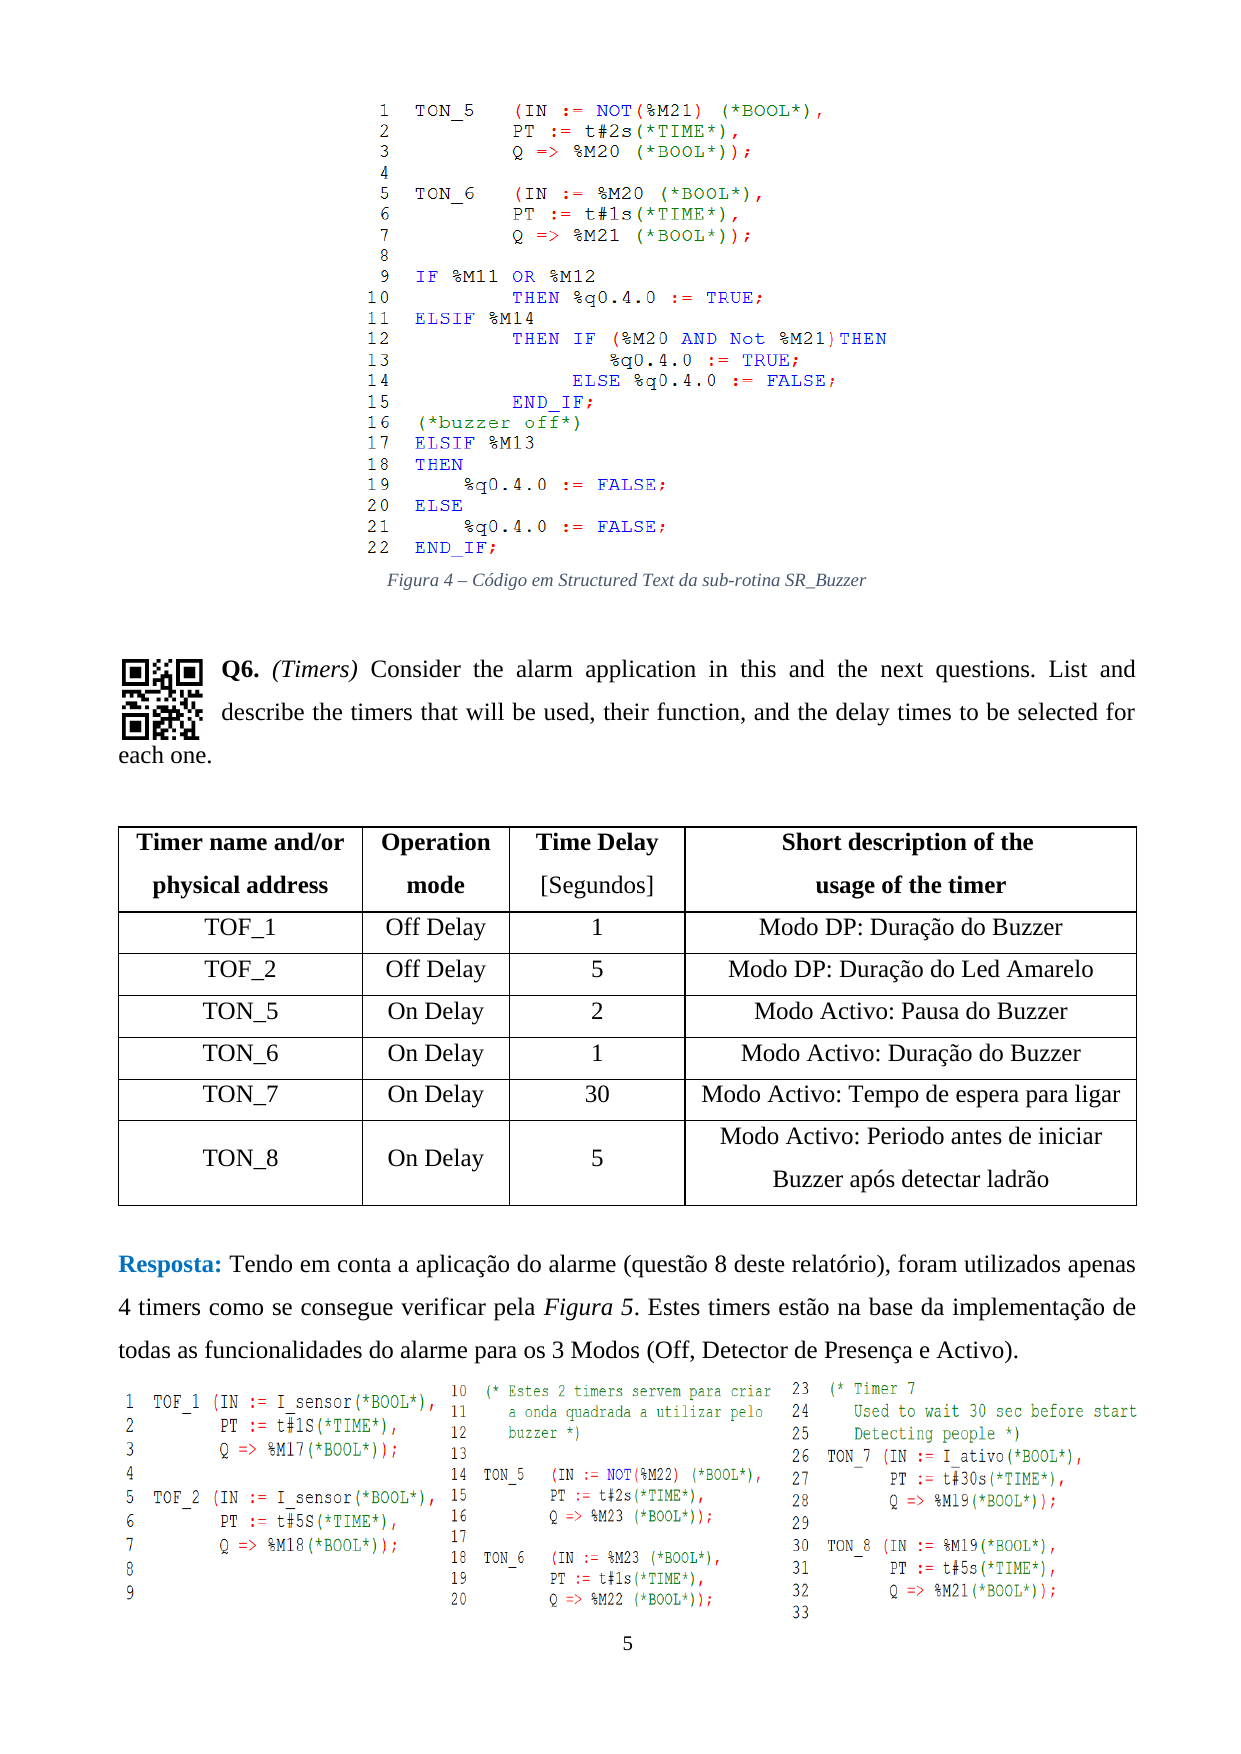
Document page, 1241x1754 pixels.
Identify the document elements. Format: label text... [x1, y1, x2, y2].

table_header Short description of the usage of the timer [686, 828, 1136, 911]
table_cell On Delay [363, 1080, 509, 1120]
table_cell On Delay [363, 1121, 509, 1205]
text Figura 4 – Código em Structured Text da sub-rotina SR_Buzzer [118, 568, 1137, 590]
picture [446, 1380, 780, 1612]
table_cell On Delay [363, 996, 509, 1037]
table_cell Modo Activo: Tempo de espera para ligar [686, 1080, 1136, 1120]
text Q6. (Timers) Consider the alarm application in this and the next questions. List and describe the timers that will be used, their function, and the delay times to be selected for each one. [118, 654, 1137, 769]
table_cell Off Delay [363, 913, 509, 953]
table_cell Modo Activo: Duração do Buzzer [686, 1038, 1136, 1078]
picture [118, 655, 203, 740]
picture [788, 1375, 1138, 1624]
table_cell 2 [510, 996, 684, 1037]
table_cell Modo Activo: Periodo antes de iniciar Buzzer após detectar ladrão [686, 1121, 1136, 1205]
table_cell Modo DP: Duração do Buzzer [686, 913, 1136, 953]
picture [358, 98, 897, 557]
table_header Operation mode [363, 828, 509, 911]
table_cell 5 [510, 954, 684, 995]
picture [118, 1388, 442, 1605]
table_header Timer name and/or physical address [119, 828, 362, 911]
table_header Time Delay [Segundos] [510, 828, 684, 911]
table_cell TOF_1 [119, 913, 362, 953]
table_cell 1 [510, 913, 684, 953]
table_cell TON_6 [119, 1038, 362, 1078]
table_cell TON_8 [119, 1121, 362, 1205]
table_cell TOF_2 [119, 954, 362, 995]
table_cell Off Delay [363, 954, 509, 995]
table_cell Modo Activo: Pausa do Buzzer [686, 996, 1136, 1037]
table_cell 1 [510, 1038, 684, 1078]
text Resposta: Tendo em conta a aplicação do alarme (questão 8 deste relatório), foram utilizados apenas 4 timers como se consegue verificar pela Figura 5. Estes timers estão na base da implementação de todas as funcionalidades do alarme para os 3 Modos (Off, Detector de Presença e Activo). [118, 1249, 1137, 1364]
table_cell 30 [510, 1080, 684, 1120]
table_cell TON_7 [119, 1080, 362, 1120]
table_cell Modo DP: Duração do Led Amarelo [686, 954, 1136, 995]
table_cell On Delay [363, 1038, 509, 1078]
table_cell TON_5 [119, 996, 362, 1037]
table_cell 5 [510, 1121, 684, 1205]
